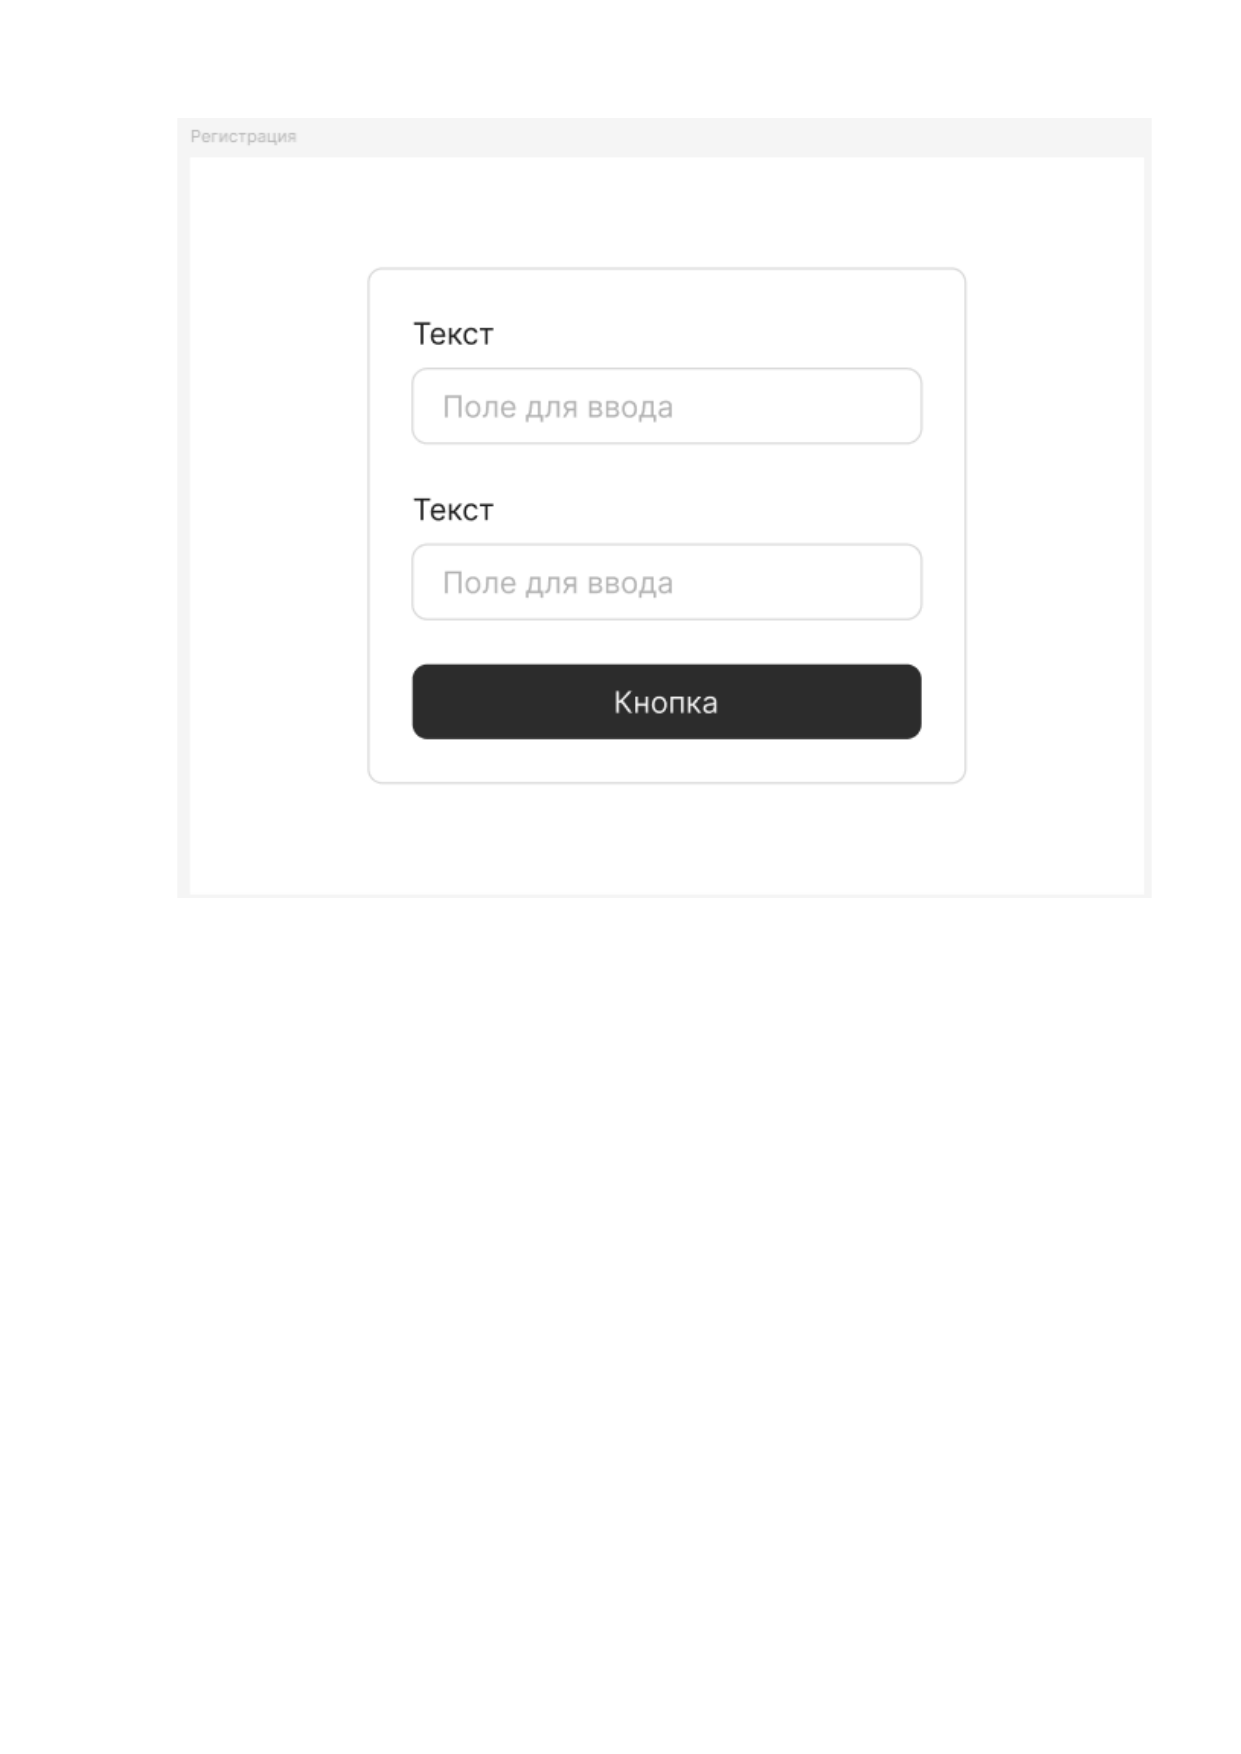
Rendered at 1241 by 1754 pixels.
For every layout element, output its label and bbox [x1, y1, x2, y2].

picture [177, 118, 1152, 898]
